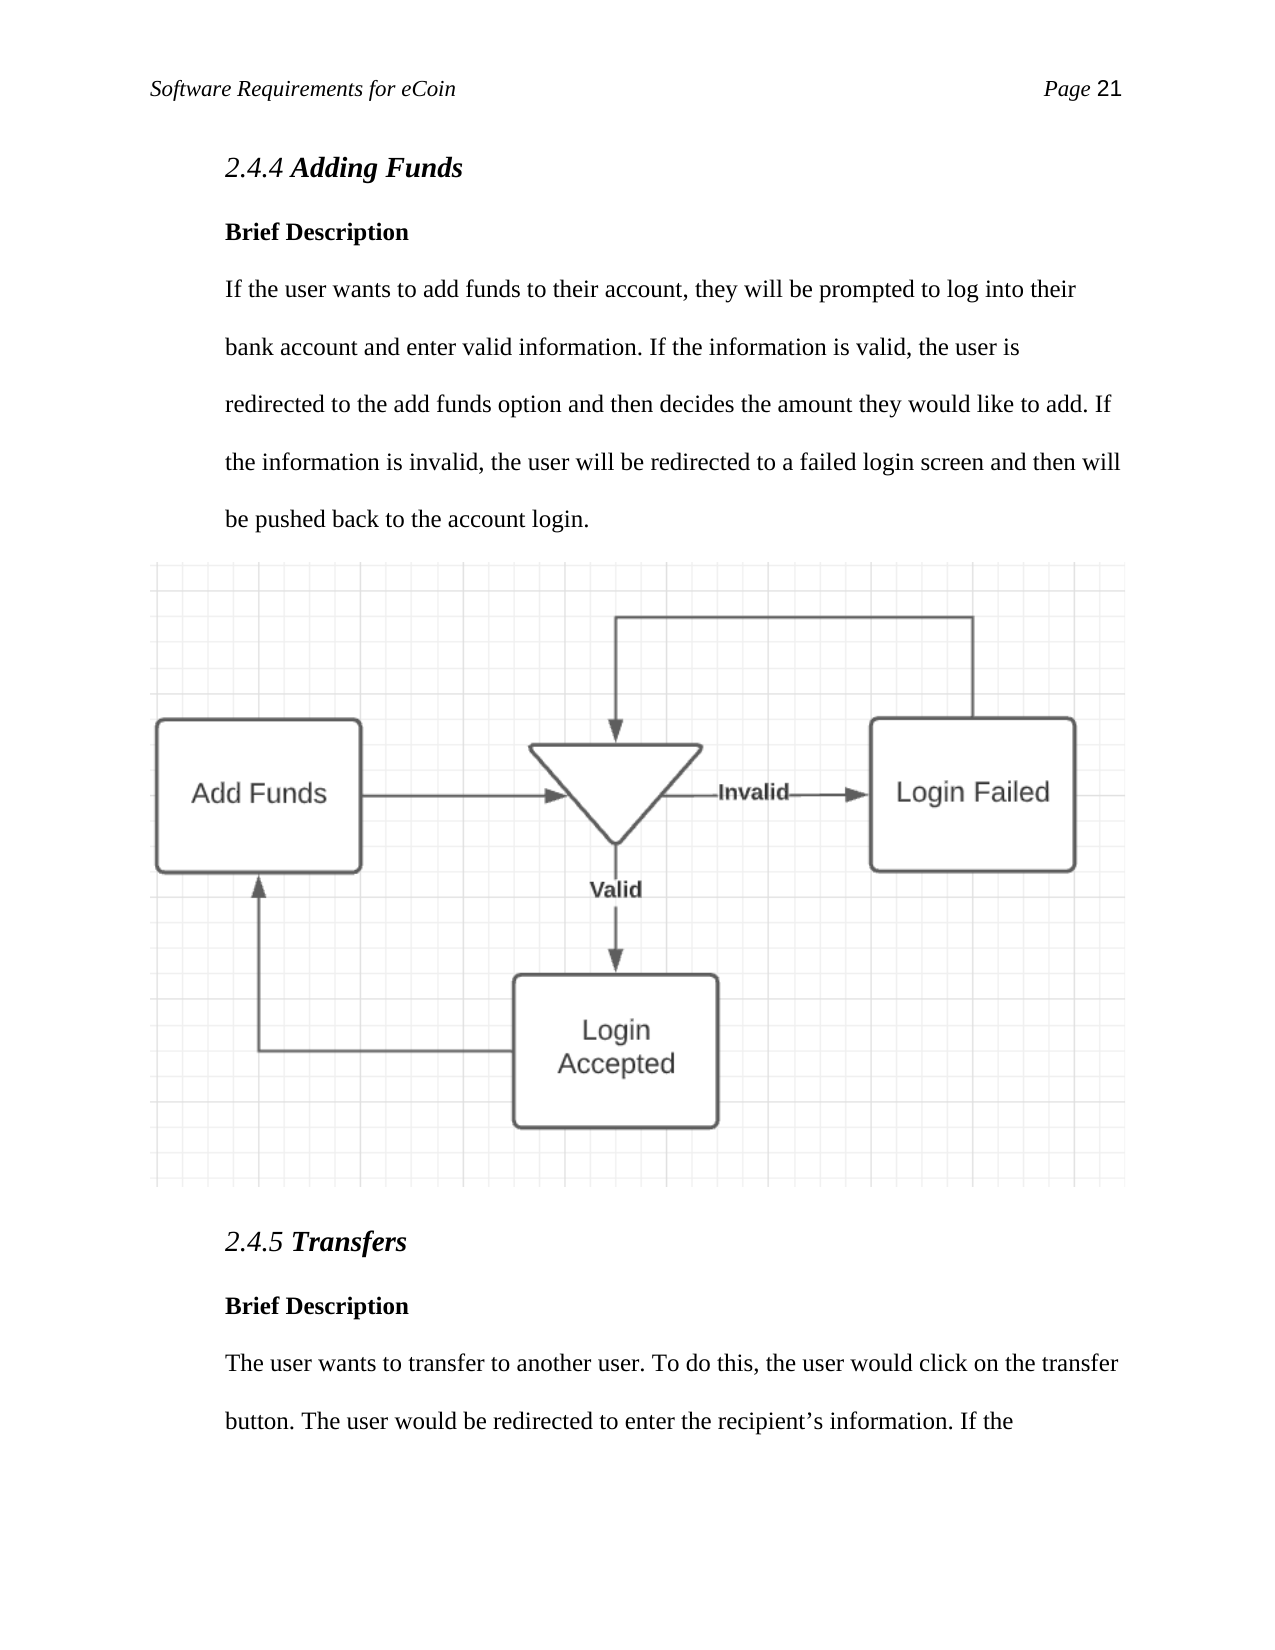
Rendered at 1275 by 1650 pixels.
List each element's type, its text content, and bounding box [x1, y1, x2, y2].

text Brief Description [225, 217, 1125, 246]
subtitle 2.4.4 Adding Funds [225, 150, 1125, 183]
text Brief Description [225, 1291, 1125, 1320]
text If the user wants to add funds to their account, they will be prompted to log into their bank account and enter valid information. If the information is valid, the user is redirected to the add funds option and then decides the amount they would like to add. If the information is invalid, the user will be redirected to a failed login screen and then will be pushed back to the account login. [225, 274, 1125, 533]
picture [150, 562, 1125, 1187]
subtitle 2.4.5 Transfers [225, 1224, 1125, 1257]
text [225, 1348, 1125, 1435]
